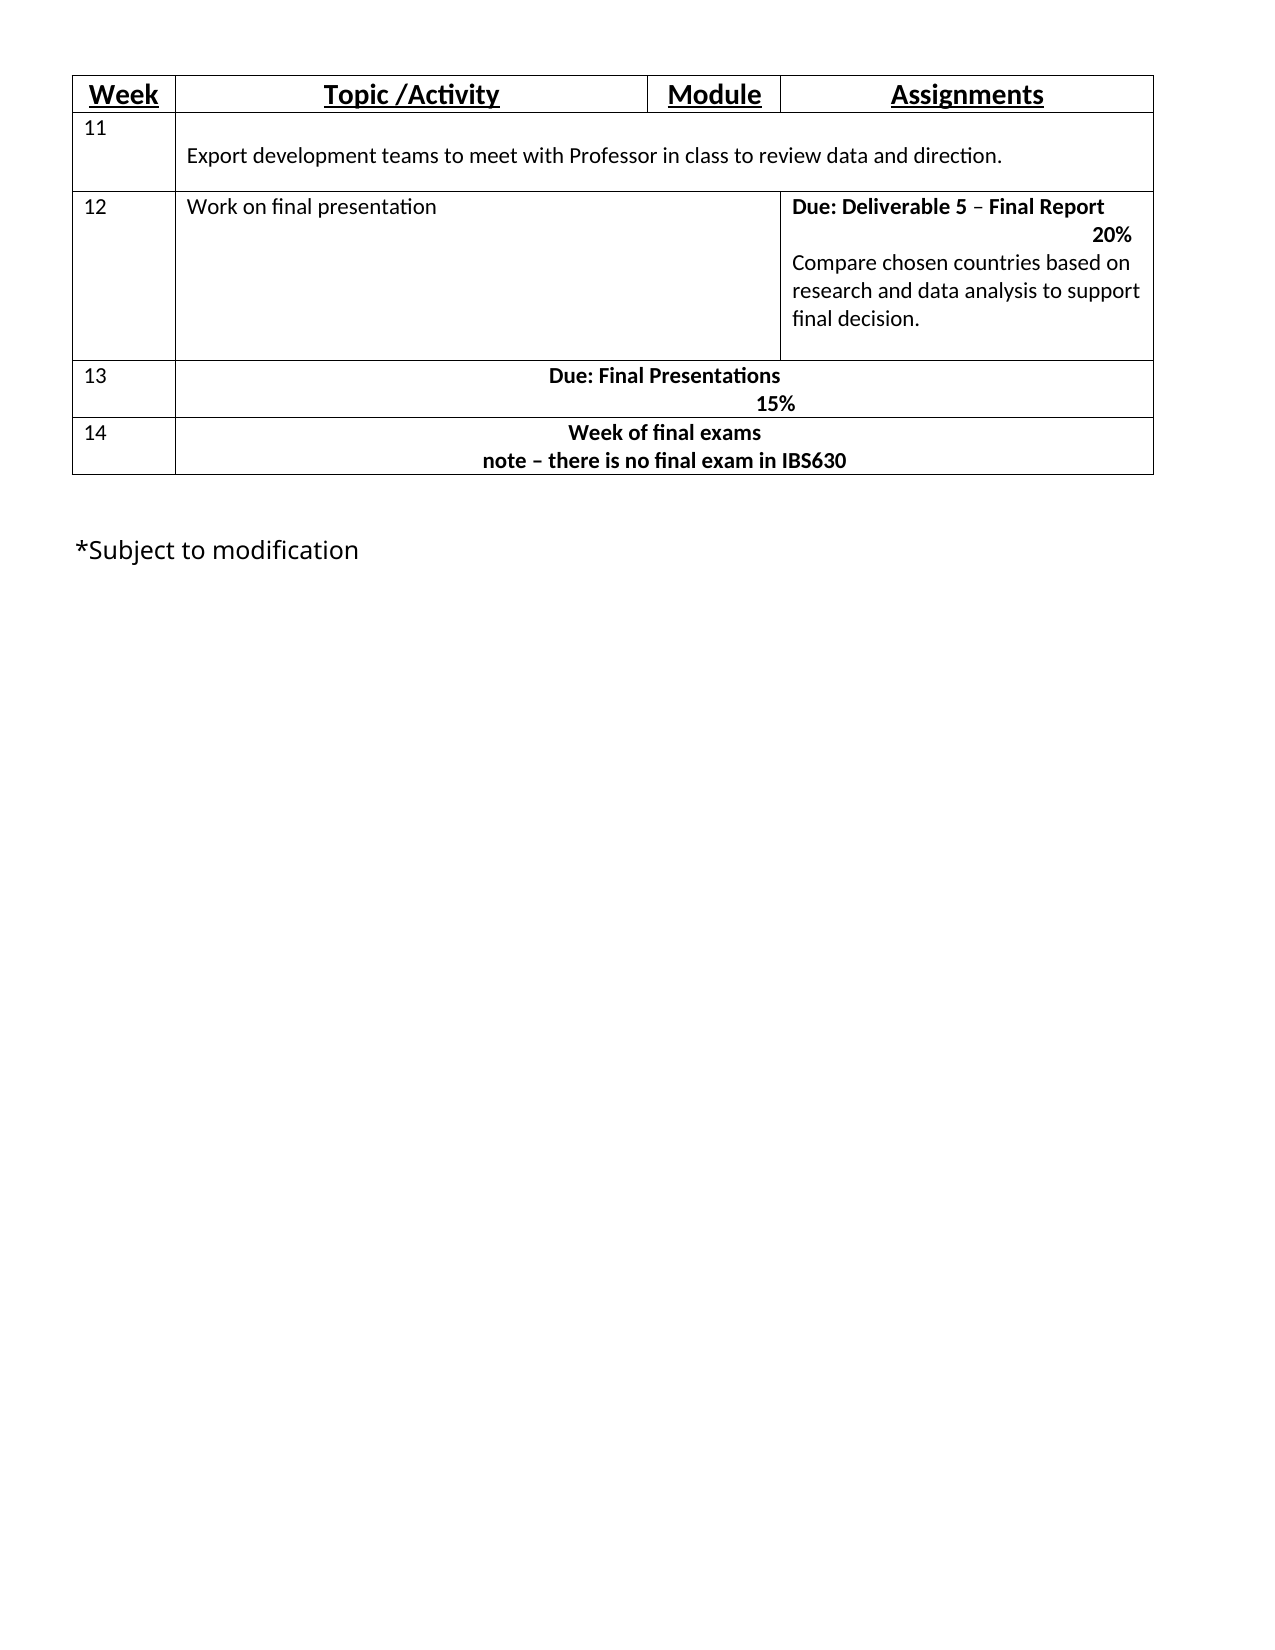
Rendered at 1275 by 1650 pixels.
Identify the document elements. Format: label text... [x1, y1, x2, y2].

table_cell Week of final exams note – there is no final exam in IBS630 [176, 418, 1153, 474]
table_cell 13 [73, 361, 175, 417]
table_cell Due: Final Presentations 15% [176, 361, 1153, 417]
table_cell Topic /Activity [176, 76, 647, 112]
table_cell Assignments [781, 76, 1153, 112]
text *Subject to modification [75, 533, 1200, 567]
table_cell Module [648, 76, 780, 112]
table_cell 14 [73, 418, 175, 474]
table_cell Work on final presentation [176, 192, 780, 360]
table_cell Week [73, 76, 175, 112]
table_cell Due: Deliverable 5 – Final Report 20% Compare chosen countries based on research and data analysis to support final decision. [781, 192, 1153, 360]
table_cell 11 [73, 113, 175, 191]
table_cell Export development teams to meet with Professor in class to review data and direction. [176, 113, 1153, 191]
table_cell 12 [73, 192, 175, 360]
